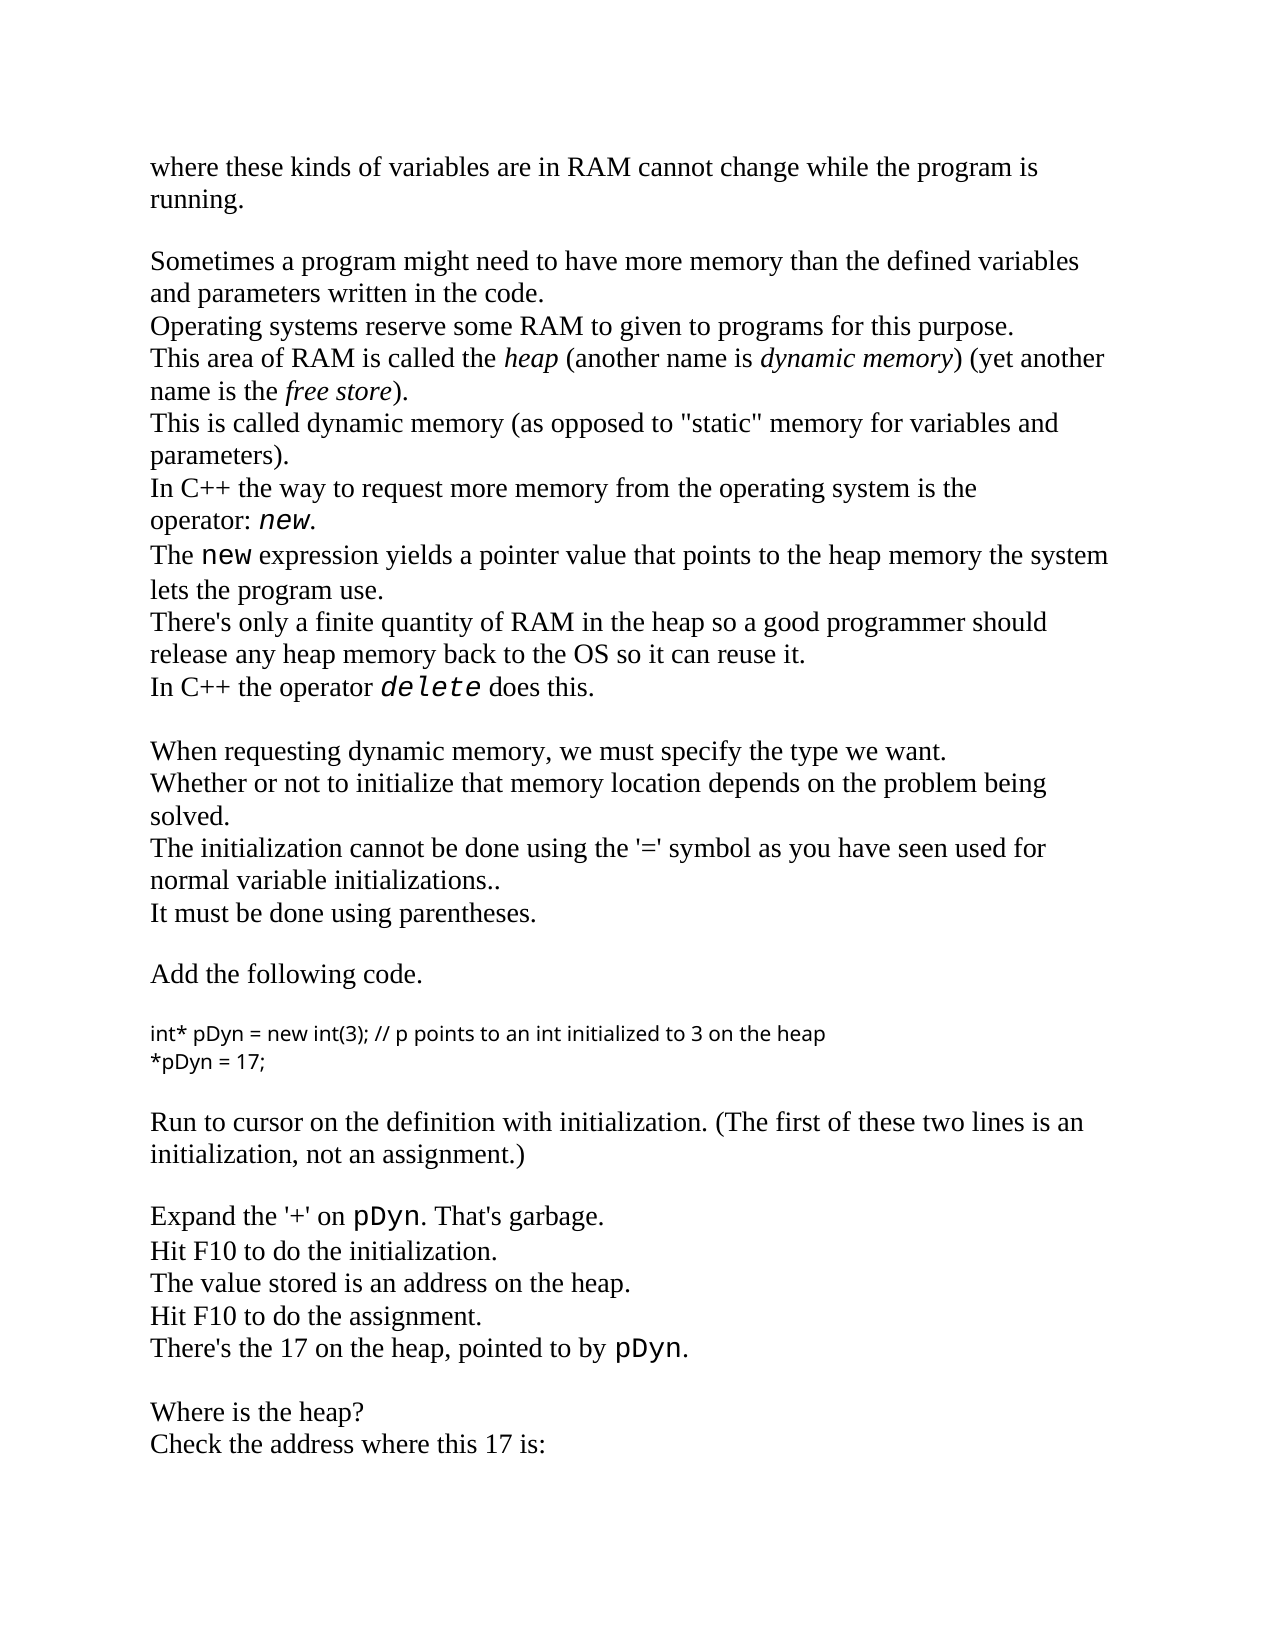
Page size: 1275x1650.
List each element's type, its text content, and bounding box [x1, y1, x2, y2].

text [150, 150, 1125, 215]
text Run to cursor on the definition with initialization. (The first of these two lines is an initialization, not an assignment.) [150, 1105, 1125, 1170]
text Where is the heap? Check the address where this 17 is: [150, 1395, 1125, 1460]
text int* pDyn = new int(3); // p points to an int initialized to 3 on the heap [150, 1019, 1125, 1047]
text Add the following code. [150, 957, 1125, 990]
text *pDyn = 17; [150, 1047, 1125, 1076]
text Sometimes a program might need to have more memory than the defined variables and parameters written in the code. Operating systems reserve some RAM to given to programs for this purpose. This area of RAM is called the heap (another name is dynamic memory) (yet another name is the free store). This is called dynamic memory (as opposed to "static" memory for variables and parameters). In C++ the way to request more memory from the operating system is the operator: new. The new expression yields a pointer value that points to the heap memory the system lets the program use. There's only a finite quantity of RAM in the heap so a good programmer should release any heap memory back to the OS so it can reuse it. In C++ the operator delete does this. [150, 244, 1125, 705]
text When requesting dynamic memory, we must specify the type we want. Whether or not to initialize that memory location depends on the problem being solved. The initialization cannot be done using the '=' symbol as you have seen used for normal variable initializations.. It must be done using parentheses. [150, 734, 1125, 928]
text Expand the '+' on pDyn. That's garbage. Hit F10 to do the initialization. The value stored is an address on the heap. Hit F10 to do the assignment. There's the 17 on the heap, pointed to by pDyn. [150, 1199, 1125, 1366]
